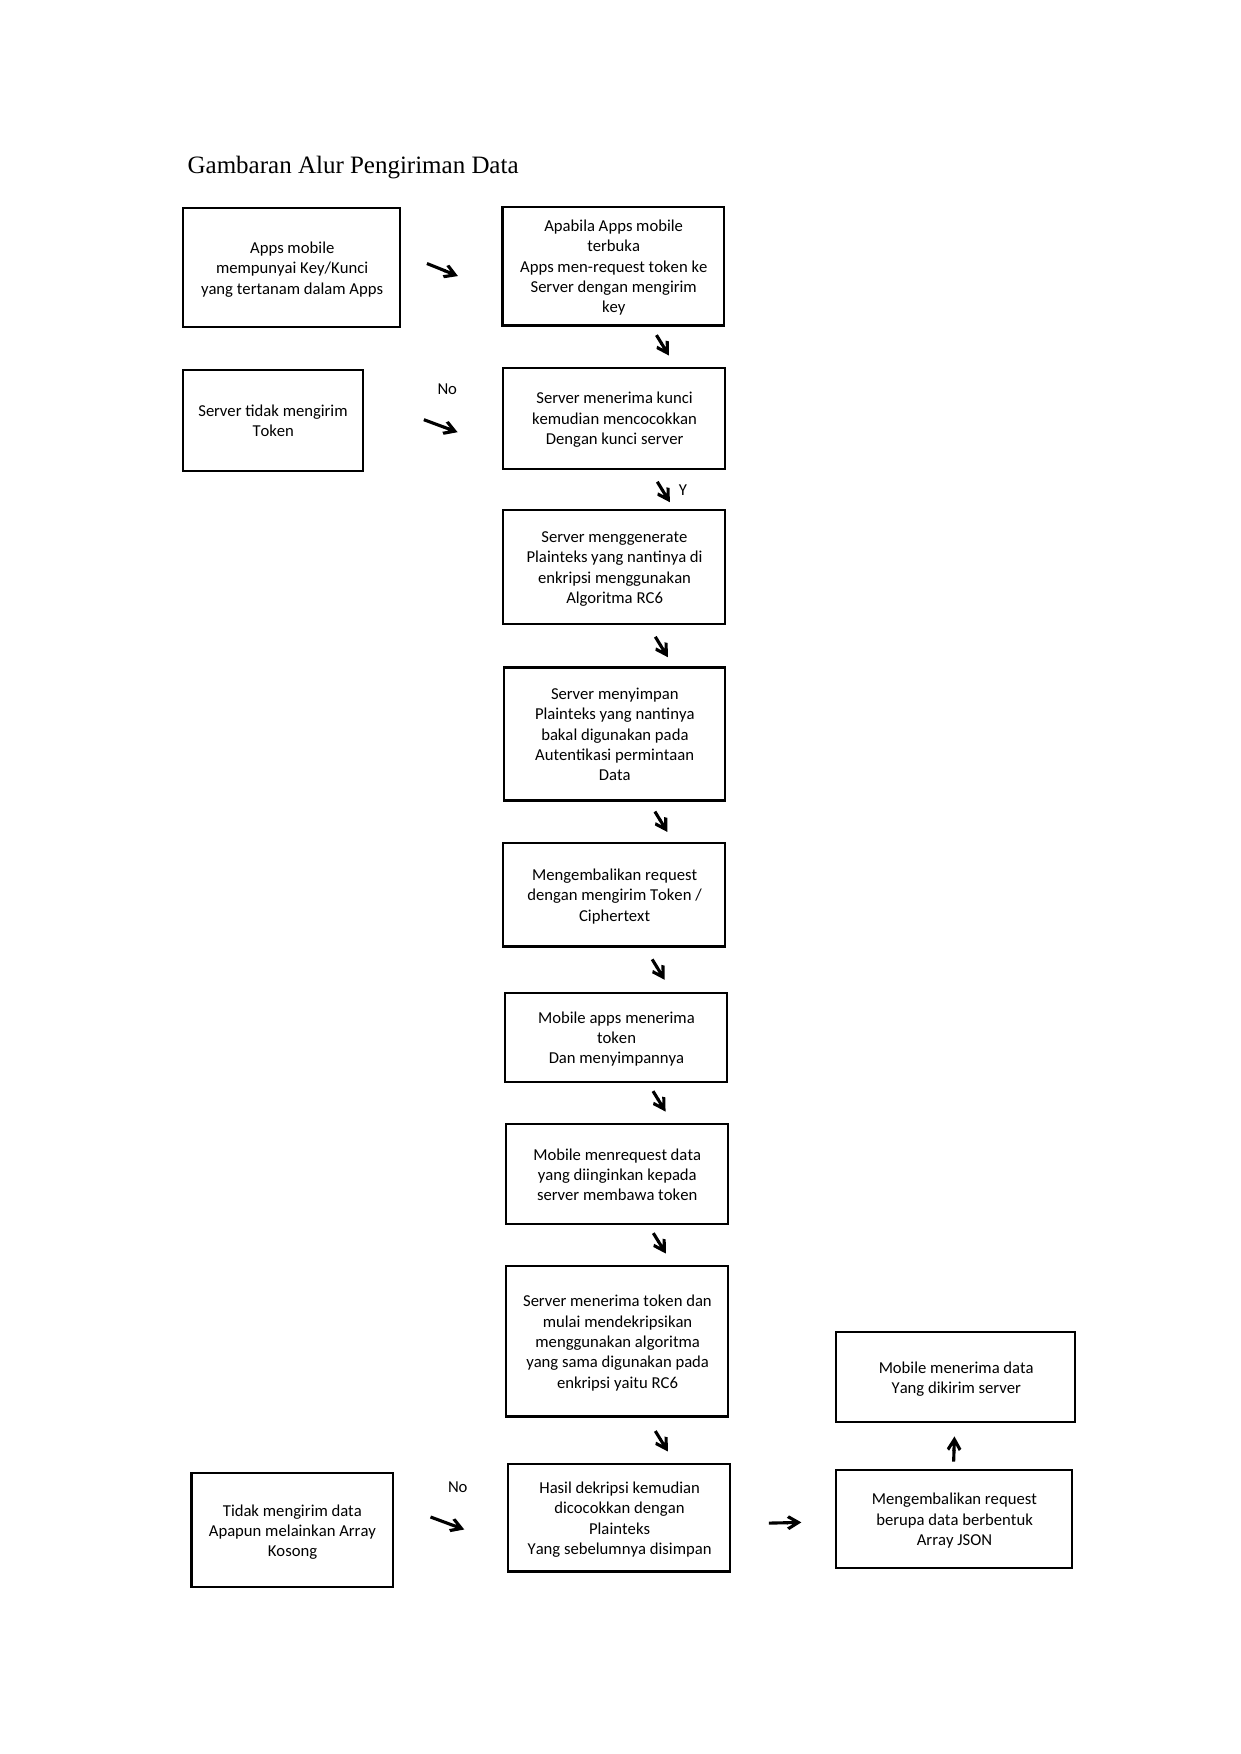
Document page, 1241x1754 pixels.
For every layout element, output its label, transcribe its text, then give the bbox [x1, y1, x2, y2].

text Gambaran Alur Pengiriman Data [187, 150, 1053, 204]
